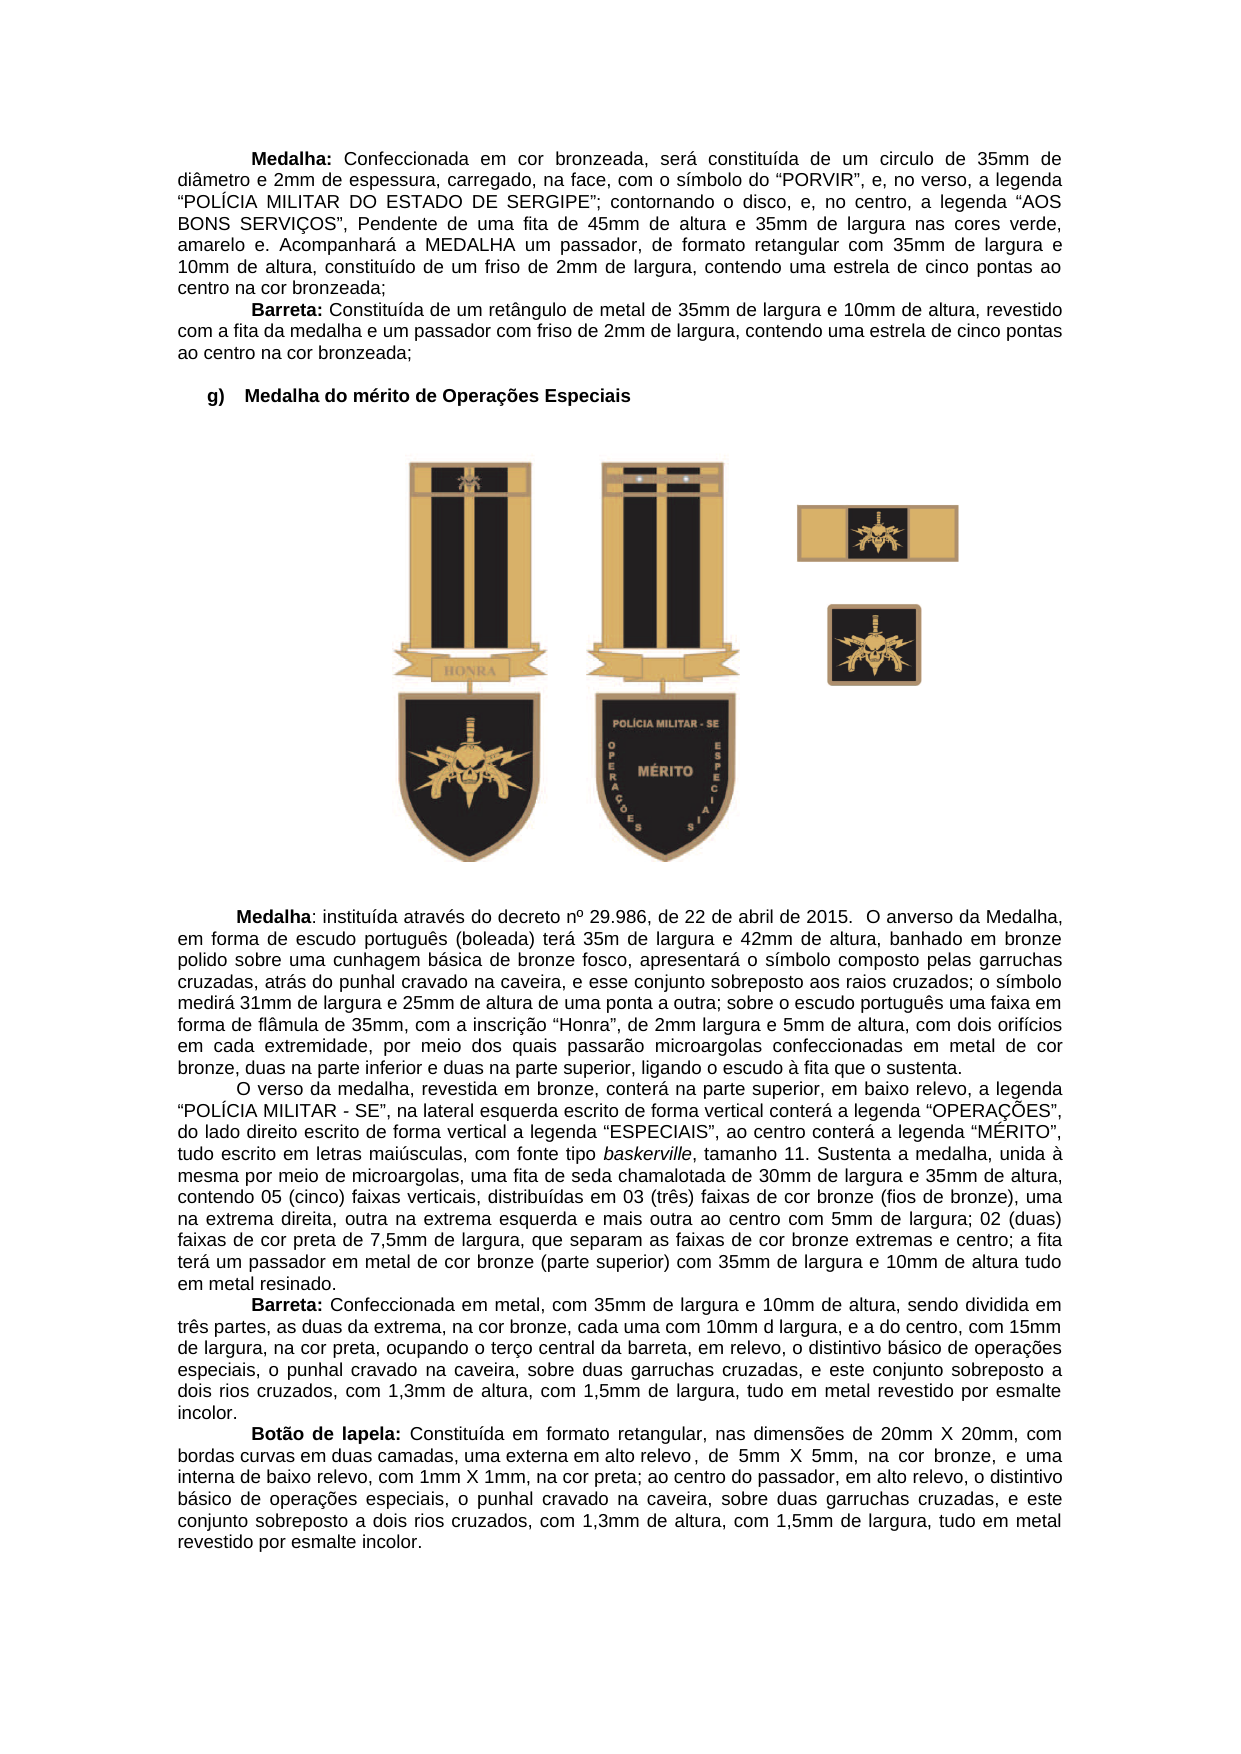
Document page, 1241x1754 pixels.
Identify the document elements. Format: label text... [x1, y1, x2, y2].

text Barreta: Confeccionada em metal, com 35mm de largura e 10mm de altura, sendo dividida em três partes, as duas da extrema, na cor bronze, cada uma com 10mm d largura, e a do centro, com 15mm de largura, na cor preta, ocupando o terço central da barreta, em relevo, o distintivo básico de operações especiais, o punhal cravado na caveira, sobre duas garruchas cruzadas, e este conjunto sobreposto a dois rios cruzados, com 1,3mm de altura, com 1,5mm de largura, tudo em metal revestido por esmalte incolor. [177, 1294, 1063, 1423]
picture [793, 501, 965, 567]
text Medalha: instituída através do decreto nº 29.986, de 22 de abril de 2015. O anverso da Medalha, em forma de escudo português (boleada) terá 35m de largura e 42mm de altura, banhado em bronze polido sobre uma cunhagem básica de bronze fosco, apresentará o símbolo composto pelas garruchas cruzadas, atrás do punhal cravado na caveira, e esse conjunto sobreposto aos raios cruzados; o símbolo medirá 31mm de largura e 25mm de altura de uma ponta a outra; sobre o escudo português uma faixa em forma de flâmula de 35mm, com a inscrição “Honra”, de 2mm largura e 5mm de altura, com dois orifícios em cada extremidade, por meio dos quais passarão microargolas confeccionadas em metal de cor bronze, duas na parte inferior e duas na parte superior, ligando o escudo à fita que o sustenta. [177, 906, 1063, 1078]
text Barreta: Constituída de um retângulo de metal de 35mm de largura e 10mm de altura, revestido com a fita da medalha e um passador com friso de 2mm de largura, contendo uma estrela de cinco pontas ao centro na cor bronzeada; [177, 298, 1063, 363]
picture [817, 595, 930, 696]
list Medalha do mérito de Operações Especiais [207, 385, 1063, 406]
text Medalha: Confeccionada em cor bronzeada, será constituída de um circulo de 35mm de diâmetro e 2mm de espessura, carregado, na face, com o símbolo do “PORVIR”, e, no verso, a legenda “POLÍCIA MILITAR DO ESTADO DE SERGIPE”; contornando o disco, e, no centro, a legenda “AOS BONS SERVIÇOS”, Pendente de uma fita de 45mm de altura e 35mm de largura nas cores verde, amarelo e. Acompanhará a MEDALHA um passador, de formato retangular com 35mm de largura e 10mm de altura, constituído de um friso de 2mm de largura, contendo uma estrela de cinco pontas ao centro na cor bronzeada; [177, 148, 1063, 298]
picture [388, 451, 744, 867]
text O verso da medalha, revestida em bronze, conterá na parte superior, em baixo relevo, a legenda “POLÍCIA MILITAR - SE”, na lateral esquerda escrito de forma vertical conterá a legenda “OPERAÇÕES”, do lado direito escrito de forma vertical a legenda “ESPECIAIS”, ao centro conterá a legenda “MÉRITO”, tudo escrito em letras maiúsculas, com fonte tipo baskerville, tamanho 11. Sustenta a medalha, unida à mesma por meio de microargolas, uma fita de seda chamalotada de 30mm de largura e 35mm de altura, contendo 05 (cinco) faixas verticais, distribuídas em 03 (três) faixas de cor bronze (fios de bronze), uma na extrema direita, outra na extrema esquerda e mais outra ao centro com 5mm de largura; 02 (duas) faixas de cor preta de 7,5mm de largura, que separam as faixas de cor bronze extremas e centro; a fita terá um passador em metal de cor bronze (parte superior) com 35mm de largura e 10mm de altura tudo em metal resinado. [177, 1078, 1063, 1294]
text Botão de lapela: Constituída em formato retangular, nas dimensões de 20mm X 20mm, com bordas curvas em duas camadas, uma externa em alto relevo , de 5mm X 5mm, na cor bronze, e uma interna de baixo relevo, com 1mm X 1mm, na cor preta; ao centro do passador, em alto relevo, o distintivo básico de operações especiais, o punhal cravado na caveira, sobre duas garruchas cruzadas, e este conjunto sobreposto a dois rios cruzados, com 1,3mm de altura, com 1,5mm de largura, tudo em metal revestido por esmalte incolor. [177, 1423, 1063, 1553]
